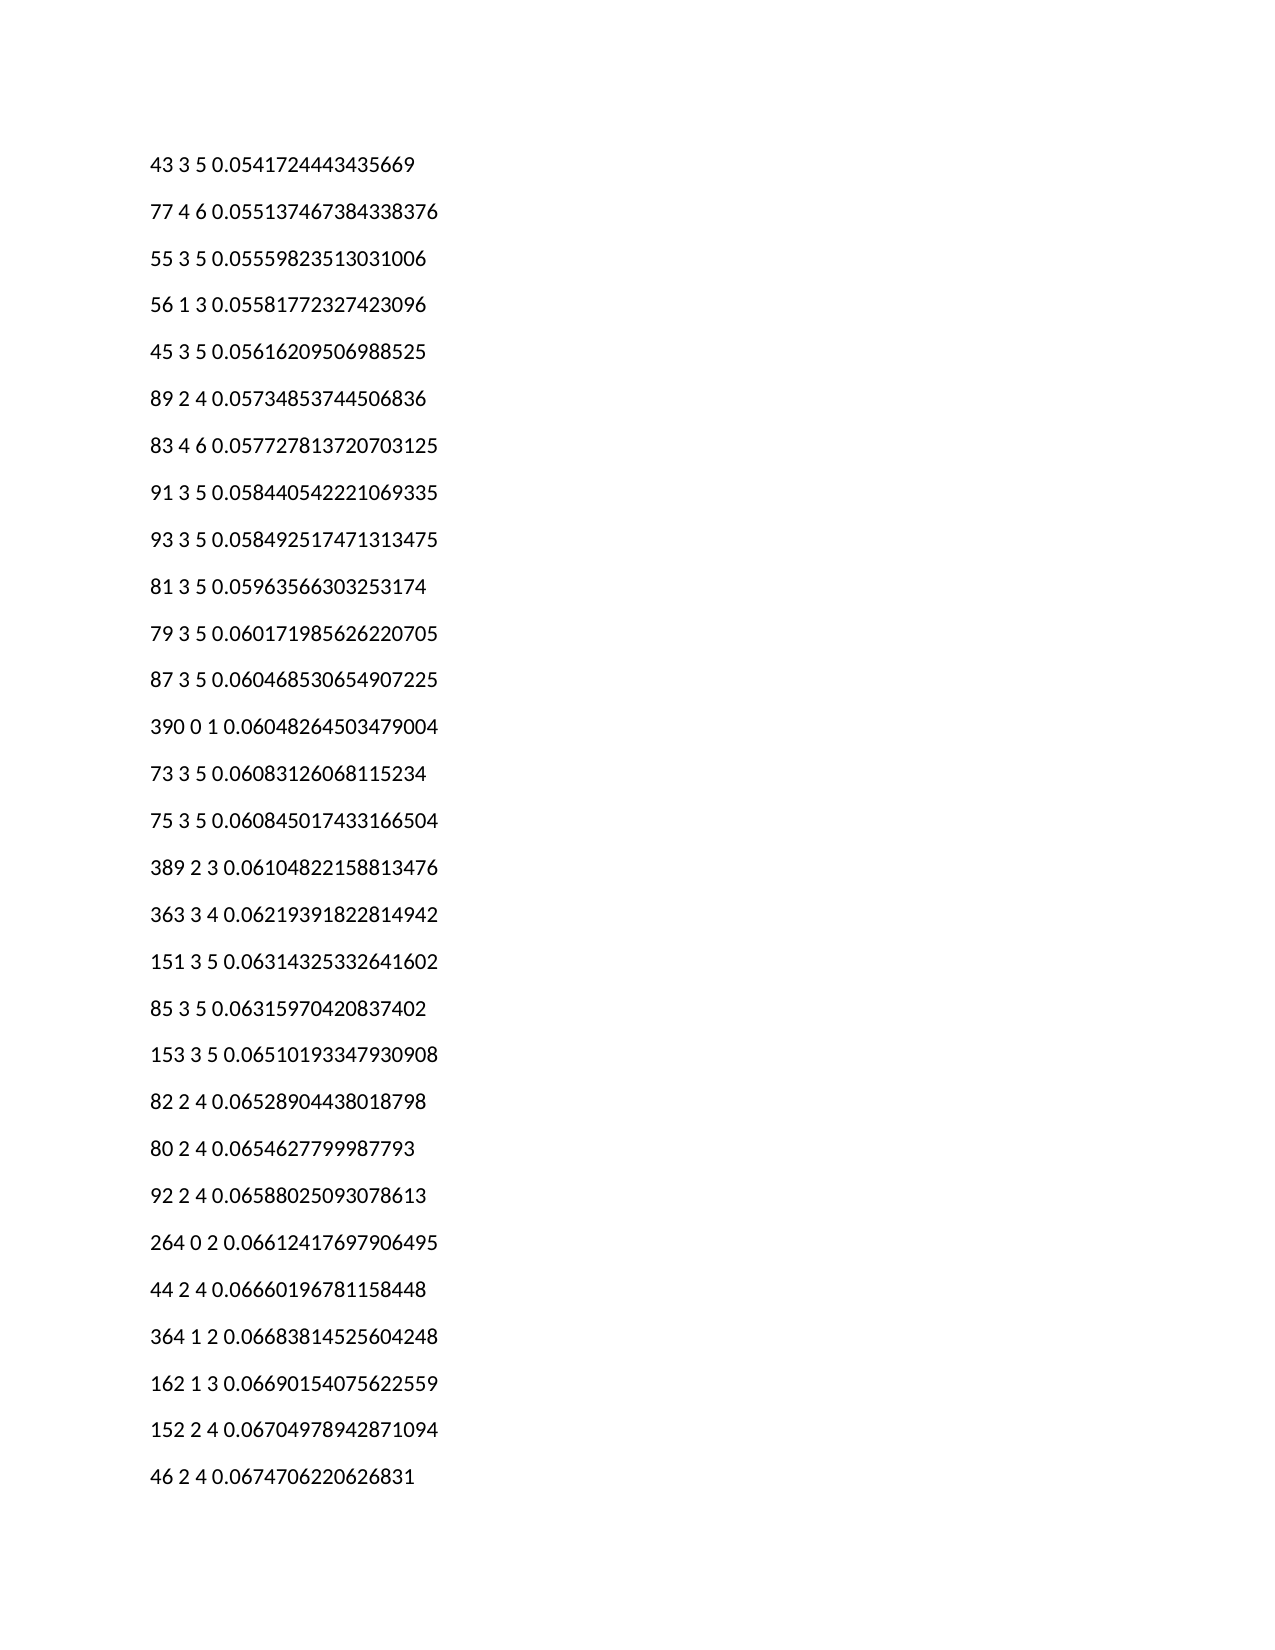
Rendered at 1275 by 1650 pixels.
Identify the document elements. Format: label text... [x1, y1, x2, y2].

text 87 3 5 0.060468530654907225 [150, 666, 1125, 694]
text 46 2 4 0.0674706220626831 [150, 1462, 1125, 1491]
text 91 3 5 0.058440542221069335 [150, 478, 1125, 506]
text 55 3 5 0.05559823513031006 [150, 244, 1125, 272]
text 73 3 5 0.06083126068115234 [150, 759, 1125, 787]
text 79 3 5 0.060171985626220705 [150, 619, 1125, 647]
text 151 3 5 0.06314325332641602 [150, 947, 1125, 975]
text 75 3 5 0.060845017433166504 [150, 806, 1125, 834]
text 93 3 5 0.058492517471313475 [150, 525, 1125, 553]
text 85 3 5 0.06315970420837402 [150, 994, 1125, 1022]
text 264 0 2 0.06612417697906495 [150, 1228, 1125, 1256]
text 363 3 4 0.06219391822814942 [150, 900, 1125, 928]
text 56 1 3 0.05581772327423096 [150, 291, 1125, 319]
text 92 2 4 0.06588025093078613 [150, 1181, 1125, 1209]
text 77 4 6 0.055137467384338376 [150, 197, 1125, 225]
text 364 1 2 0.06683814525604248 [150, 1322, 1125, 1350]
text 81 3 5 0.05963566303253174 [150, 572, 1125, 600]
text 162 1 3 0.06690154075622559 [150, 1369, 1125, 1397]
text 80 2 4 0.0654627799987793 [150, 1134, 1125, 1162]
text 89 2 4 0.05734853744506836 [150, 384, 1125, 412]
text 152 2 4 0.06704978942871094 [150, 1416, 1125, 1444]
text 44 2 4 0.06660196781158448 [150, 1275, 1125, 1303]
text 389 2 3 0.06104822158813476 [150, 853, 1125, 881]
text 43 3 5 0.0541724443435669 [150, 150, 1125, 178]
text 83 4 6 0.057727813720703125 [150, 431, 1125, 459]
text 45 3 5 0.05616209506988525 [150, 337, 1125, 366]
text 153 3 5 0.06510193347930908 [150, 1041, 1125, 1069]
text 390 0 1 0.06048264503479004 [150, 712, 1125, 741]
text 82 2 4 0.06528904438018798 [150, 1087, 1125, 1116]
